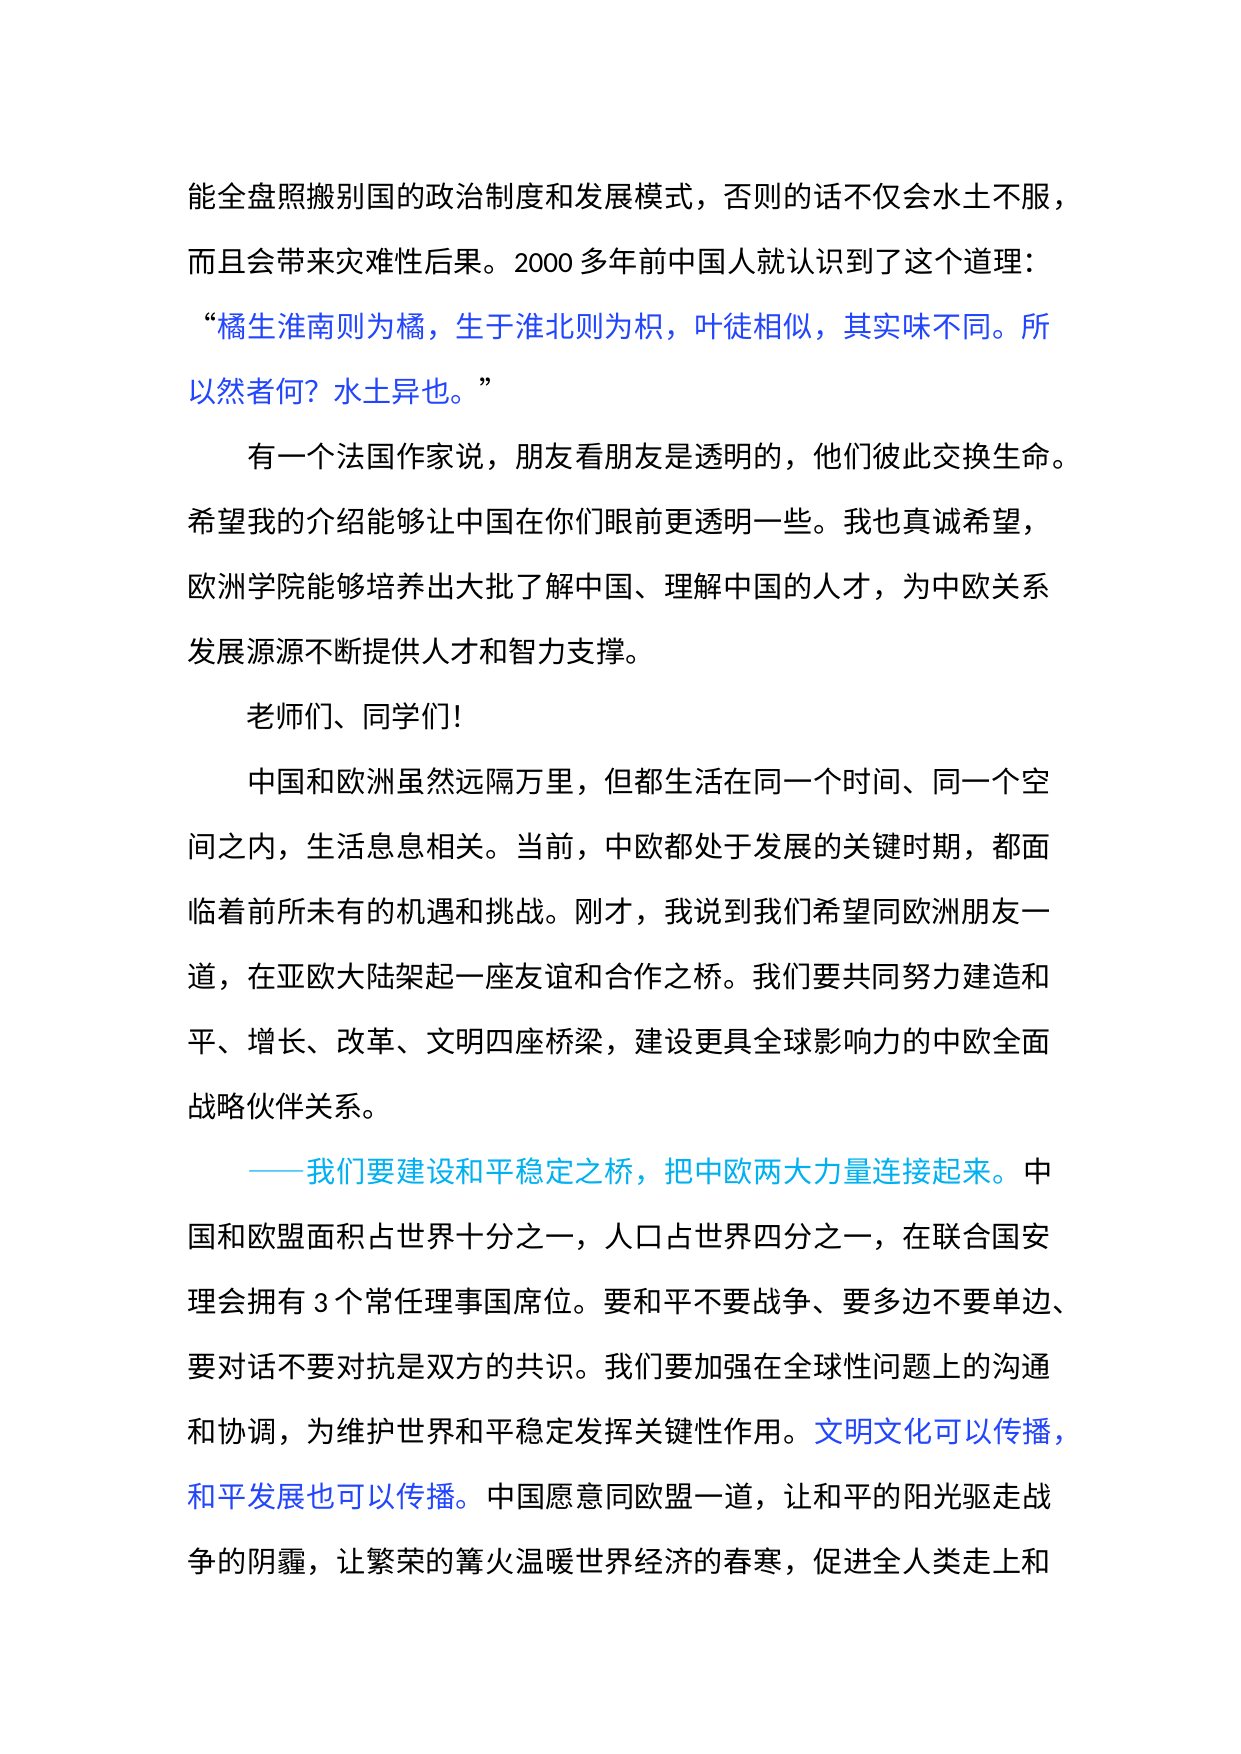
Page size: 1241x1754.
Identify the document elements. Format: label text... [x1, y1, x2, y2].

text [187, 1137, 1053, 1592]
text 老师们、同学们！ [187, 682, 1053, 747]
text 中国和欧洲虽然远隔万里，但都生活在同一个时间、同一个空间之内，生活息息相关。当前，中欧都处于发展的关键时期，都面临着前所未有的机遇和挑战。刚才，我说到我们希望同欧洲朋友一道，在亚欧大陆架起一座友谊和合作之桥。我们要共同努力建造和平、增长、改革、文明四座桥梁，建设更具全球影响力的中欧全面战略伙伴关系。 [187, 747, 1053, 1137]
text 有一个法国作家说，朋友看朋友是透明的，他们彼此交换生命。希望我的介绍能够让中国在你们眼前更透明一些。我也真诚希望，欧洲学院能够培养出大批了解中国、理解中国的人才，为中欧关系发展源源不断提供人才和智力支撑。 [187, 422, 1053, 682]
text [187, 162, 1053, 422]
